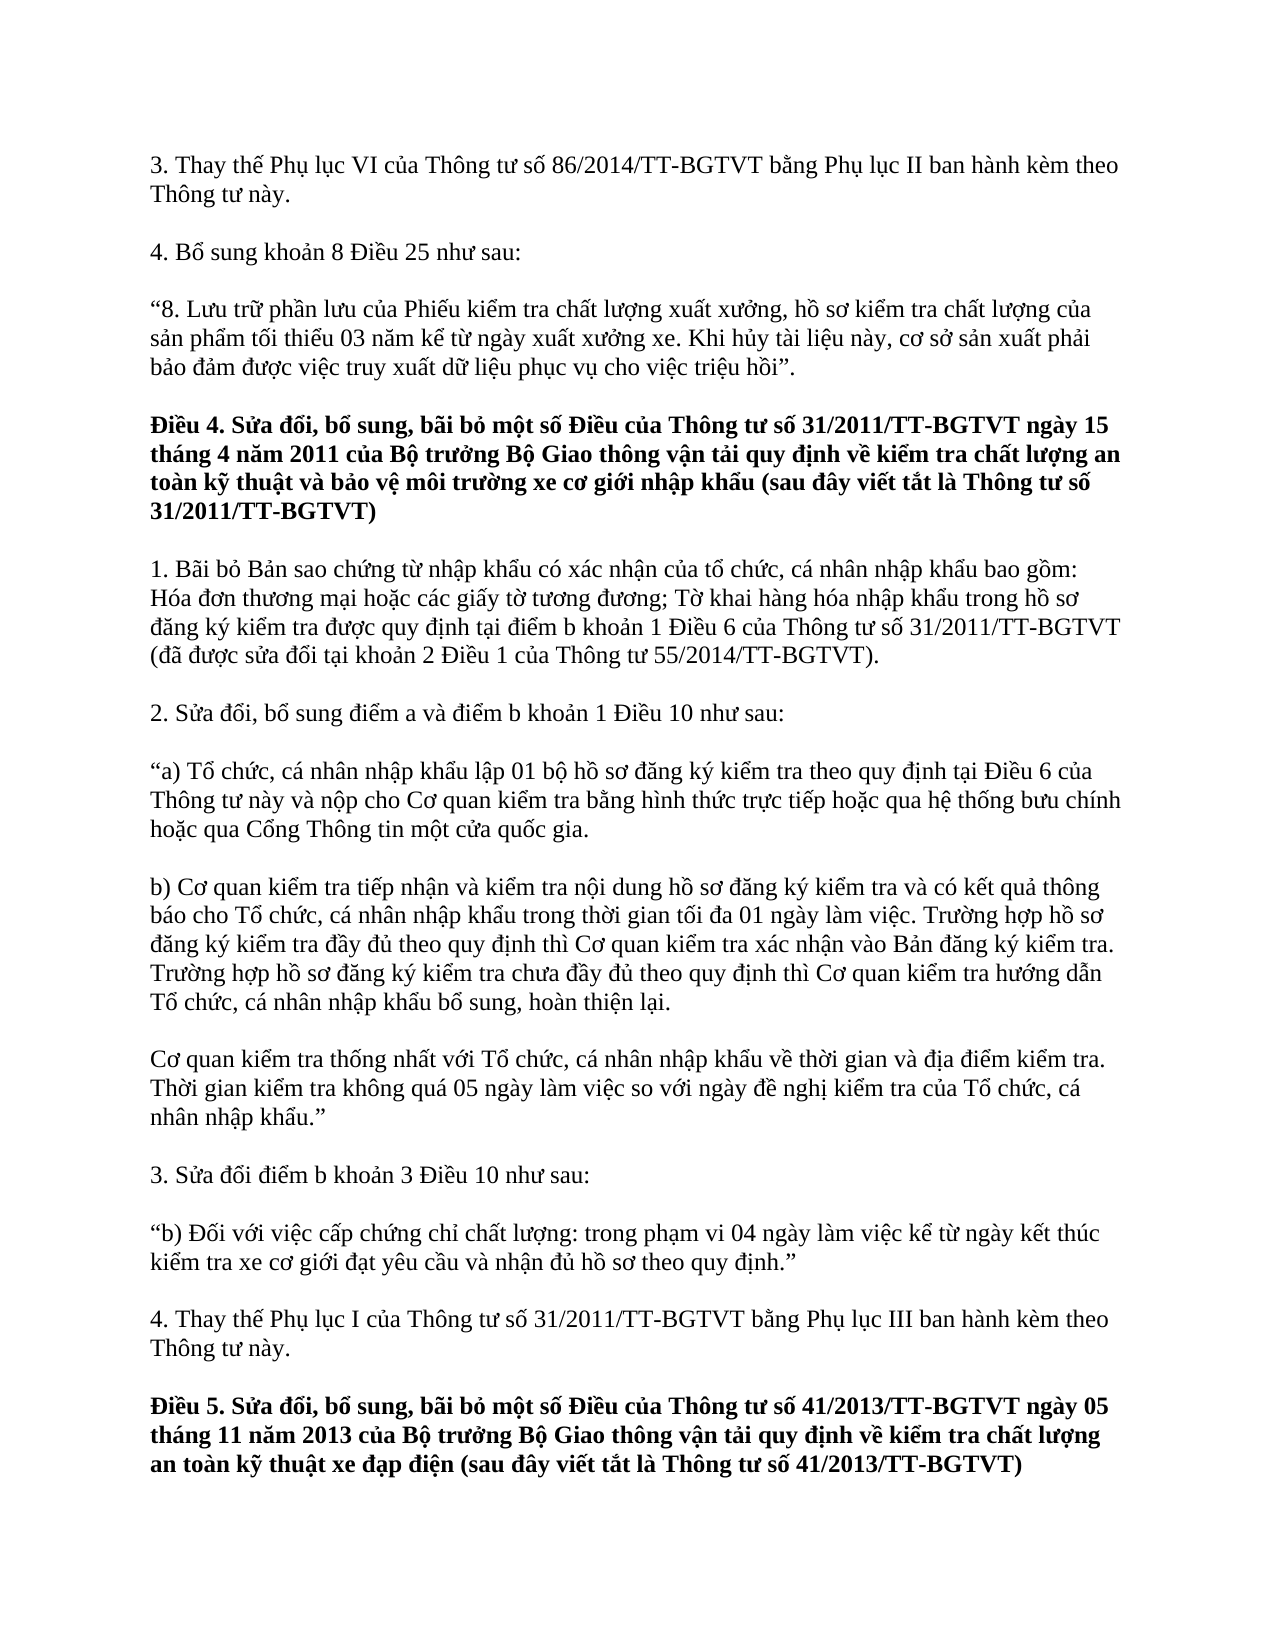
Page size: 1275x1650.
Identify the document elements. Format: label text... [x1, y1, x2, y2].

text “8. Lưu trữ phần lưu của Phiếu kiểm tra chất lượng xuất xưởng, hồ sơ kiểm tra chất lượng của sản phẩm tối thiểu 03 năm kể từ ngày xuất xưởng xe. Khi hủy tài liệu này, cơ sở sản xuất phải bảo đảm được việc truy xuất dữ liệu phục vụ cho việc triệu hồi”. [150, 294, 1125, 381]
text 4. Bổ sung khoản 8 Điều 25 như sau: [150, 237, 1125, 265]
text 2. Sửa đổi, bổ sung điểm a và điểm b khoản 1 Điều 10 như sau: [150, 698, 1125, 727]
text “b) Đối với việc cấp chứng chỉ chất lượng: trong phạm vi 04 ngày làm việc kể từ ngày kết thúc kiểm tra xe cơ giới đạt yêu cầu và nhận đủ hồ sơ theo quy định.” [150, 1218, 1125, 1275]
text 1. Bãi bỏ Bản sao chứng từ nhập khẩu có xác nhận của tổ chức, cá nhân nhập khẩu bao gồm: Hóa đơn thương mại hoặc các giấy tờ tương đương; Tờ khai hàng hóa nhập khẩu trong hồ sơ đăng ký kiểm tra được quy định tại điểm b khoản 1 Điều 6 của Thông tư số 31/2011/TT-BGTVT (đã được sửa đổi tại khoản 2 Điều 1 của Thông tư 55/2014/TT-BGTVT). [150, 554, 1125, 669]
text “a) Tổ chức, cá nhân nhập khẩu lập 01 bộ hồ sơ đăng ký kiểm tra theo quy định tại Điều 6 của Thông tư này và nộp cho Cơ quan kiểm tra bằng hình thức trực tiếp hoặc qua hệ thống bưu chính hoặc qua Cổng Thông tin một cửa quốc gia. [150, 756, 1125, 842]
text 3. Thay thế Phụ lục VI của Thông tư số 86/2014/TT-BGTVT bằng Phụ lục II ban hành kèm theo Thông tư này. [150, 150, 1125, 207]
text Điều 4. Sửa đổi, bổ sung, bãi bỏ một số Điều của Thông tư số 31/2011/TT-BGTVT ngày 15 tháng 4 năm 2011 của Bộ trưởng Bộ Giao thông vận tải quy định về kiểm tra chất lượng an toàn kỹ thuật và bảo vệ môi trường xe cơ giới nhập khẩu (sau đây viết tắt là Thông tư số 31/2011/TT-BGTVT) [150, 410, 1125, 525]
text 3. Sửa đổi điểm b khoản 3 Điều 10 như sau: [150, 1160, 1125, 1189]
text 4. Thay thế Phụ lục I của Thông tư số 31/2011/TT-BGTVT bằng Phụ lục III ban hành kèm theo Thông tư này. [150, 1304, 1125, 1362]
text Cơ quan kiểm tra thống nhất với Tổ chức, cá nhân nhập khẩu về thời gian và địa điểm kiểm tra. Thời gian kiểm tra không quá 05 ngày làm việc so với ngày đề nghị kiểm tra của Tổ chức, cá nhân nhập khẩu.” [150, 1044, 1125, 1131]
text Điều 5. Sửa đổi, bổ sung, bãi bỏ một số Điều của Thông tư số 41/2013/TT-BGTVT ngày 05 tháng 11 năm 2013 của Bộ trưởng Bộ Giao thông vận tải quy định về kiểm tra chất lượng an toàn kỹ thuật xe đạp điện (sau đây viết tắt là Thông tư số 41/2013/TT-BGTVT) [150, 1391, 1125, 1477]
text b) Cơ quan kiểm tra tiếp nhận và kiểm tra nội dung hồ sơ đăng ký kiểm tra và có kết quả thông báo cho Tổ chức, cá nhân nhập khẩu trong thời gian tối đa 01 ngày làm việc. Trường hợp hồ sơ đăng ký kiểm tra đầy đủ theo quy định thì Cơ quan kiểm tra xác nhận vào Bản đăng ký kiểm tra. Trường hợp hồ sơ đăng ký kiểm tra chưa đầy đủ theo quy định thì Cơ quan kiểm tra hướng dẫn Tổ chức, cá nhân nhập khẩu bổ sung, hoàn thiện lại. [150, 872, 1125, 1015]
